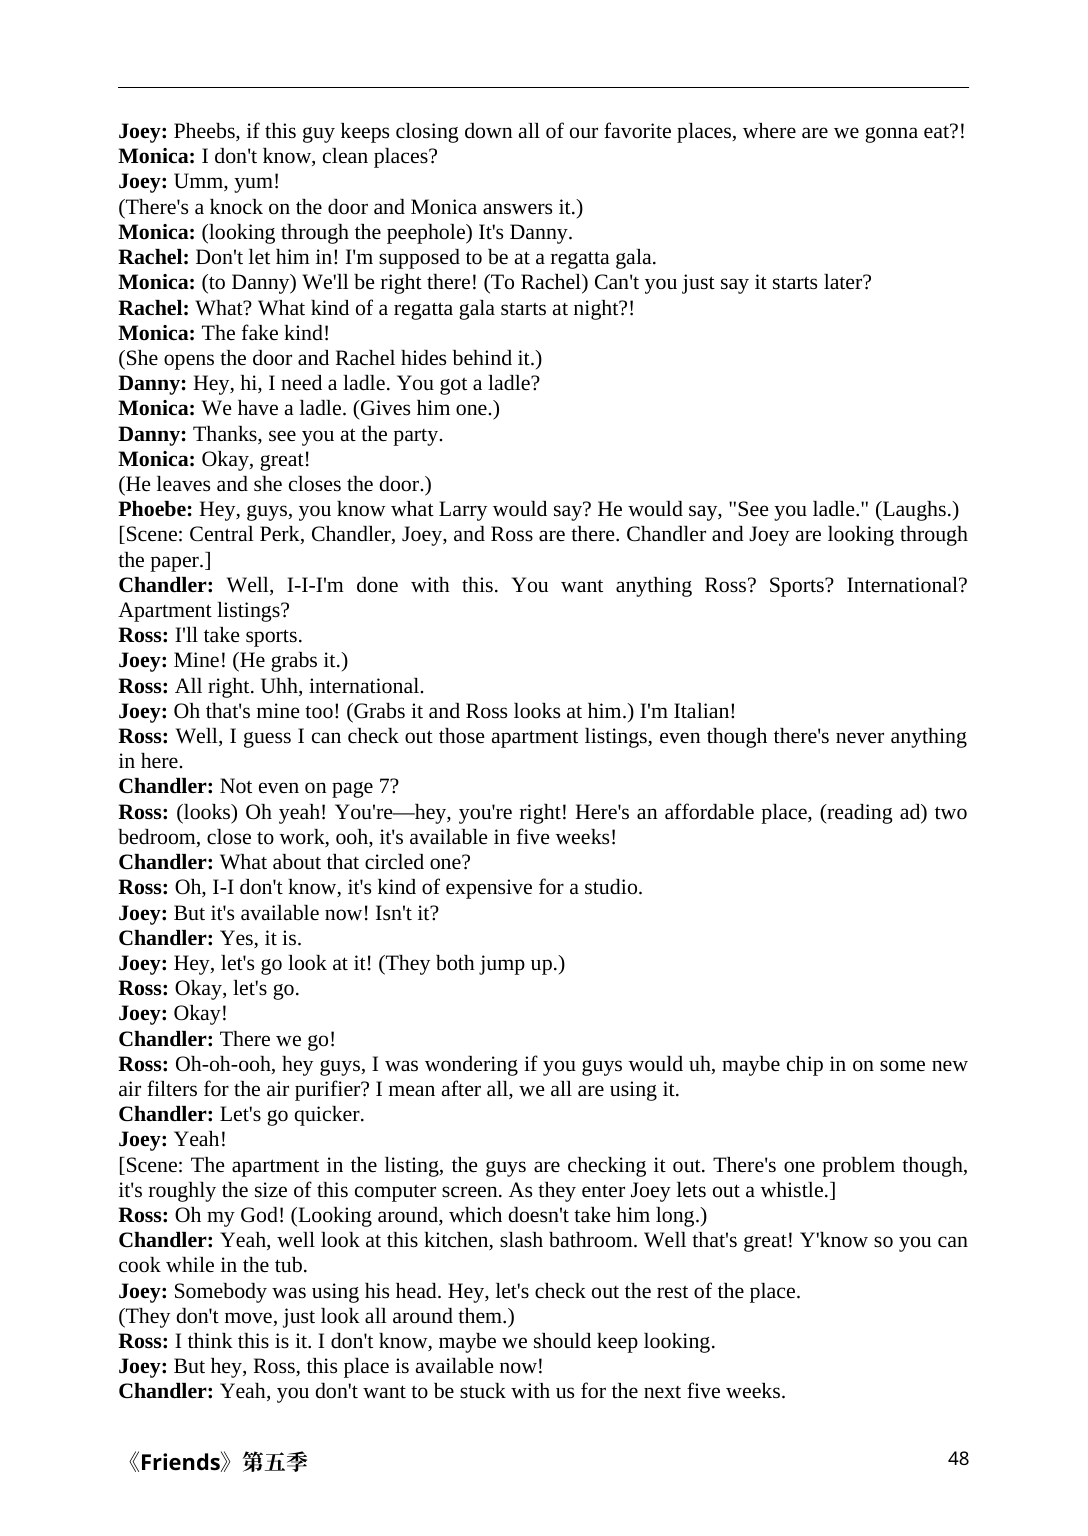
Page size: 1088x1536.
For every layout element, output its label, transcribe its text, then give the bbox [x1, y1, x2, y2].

text Monica: We have a ladle. (Gives him one.) [118, 395, 969, 421]
text Joey: Hey, let's go look at it! (They both jump up.) [118, 950, 969, 975]
text Ross: I think this is it. I don't know, maybe we should keep looking. [118, 1328, 969, 1353]
text Chandler: What about that circled one? [118, 849, 969, 874]
text Monica: The fake kind! [118, 320, 969, 345]
text Joey: Oh that's mine too! (Grabs it and Ross looks at him.) I'm Italian! [118, 698, 969, 723]
text [Scene: Central Perk, Chandler, Joey, and Ross are there. Chandler and Joey are looking through the paper.] [118, 521, 969, 572]
text Ross: Well, I guess I can check out those apartment listings, even though there's never anything in here. [118, 723, 969, 773]
text Phoebe: Hey, guys, you know what Larry would say? He would say, "See you ladle." (Laughs.) [118, 496, 969, 521]
text (He leaves and she closes the door.) [118, 471, 969, 496]
text Joey: Yeah! [118, 1126, 969, 1152]
text Monica: Okay, great! [118, 446, 969, 471]
text Monica: (to Danny) We'll be right there! (To Rachel) Can't you just say it starts later? [118, 269, 969, 294]
text Chandler: There we go! [118, 1026, 969, 1051]
text [Scene: The apartment in the listing, the guys are checking it out. There's one problem though, it's roughly the size of this computer screen. As they enter Joey lets out a whistle.] [118, 1152, 969, 1202]
text Joey: Pheebs, if this guy keeps closing down all of our favorite places, where are we gonna eat?! [118, 118, 969, 143]
text Danny: Thanks, see you at the party. [118, 421, 969, 446]
text Ross: Oh-oh-ooh, hey guys, I was wondering if you guys would uh, maybe chip in on some new air filters for the air purifier? I mean after all, we all are using it. [118, 1051, 969, 1101]
text Joey: But hey, Ross, this place is available now! [118, 1353, 969, 1378]
text Ross: Oh my God! (Looking around, which doesn't take him long.) [118, 1202, 969, 1227]
text Ross: (looks) Oh yeah! You're—hey, you're right! Here's an affordable place, (reading ad) two bedroom, close to work, ooh, it's available in five weeks! [118, 799, 969, 849]
text Chandler: Well, I-I-I'm done with this. You want anything Ross? Sports? International? Apartment listings? [118, 572, 969, 622]
text Joey: Okay! [118, 1000, 969, 1026]
text Danny: Hey, hi, I need a ladle. You got a ladle? [118, 370, 969, 395]
text Ross: Oh, I-I don't know, it's kind of expensive for a studio. [118, 874, 969, 899]
text Ross: Okay, let's go. [118, 975, 969, 1000]
text Chandler: Yeah, you don't want to be stuck with us for the next five weeks. [118, 1378, 969, 1404]
text Joey: But it's available now! Isn't it? [118, 899, 969, 925]
text Monica: (looking through the peephole) It's Danny. [118, 219, 969, 244]
text Chandler: Yeah, well look at this kitchen, slash bathroom. Well that's great! Y'know so you can cook while in the tub. [118, 1227, 969, 1278]
text (They don't move, just look all around them.) [118, 1303, 969, 1328]
text Joey: Somebody was using his head. Hey, let's check out the rest of the place. [118, 1278, 969, 1303]
text Joey: Umm, yum! [118, 168, 969, 194]
text Chandler: Not even on page 7? [118, 773, 969, 799]
text Rachel: What? What kind of a regatta gala starts at night?! [118, 294, 969, 320]
text Chandler: Yes, it is. [118, 925, 969, 950]
text Ross: All right. Uhh, international. [118, 673, 969, 698]
text Ross: I'll take sports. [118, 622, 969, 647]
text Joey: Mine! (He grabs it.) [118, 647, 969, 673]
text Monica: I don't know, clean places? [118, 143, 969, 168]
text Rachel: Don't let him in! I'm supposed to be at a regatta gala. [118, 244, 969, 269]
text (There's a knock on the door and Monica answers it.) [118, 194, 969, 219]
text Chandler: Let's go quicker. [118, 1101, 969, 1126]
text (She opens the door and Rachel hides behind it.) [118, 345, 969, 370]
